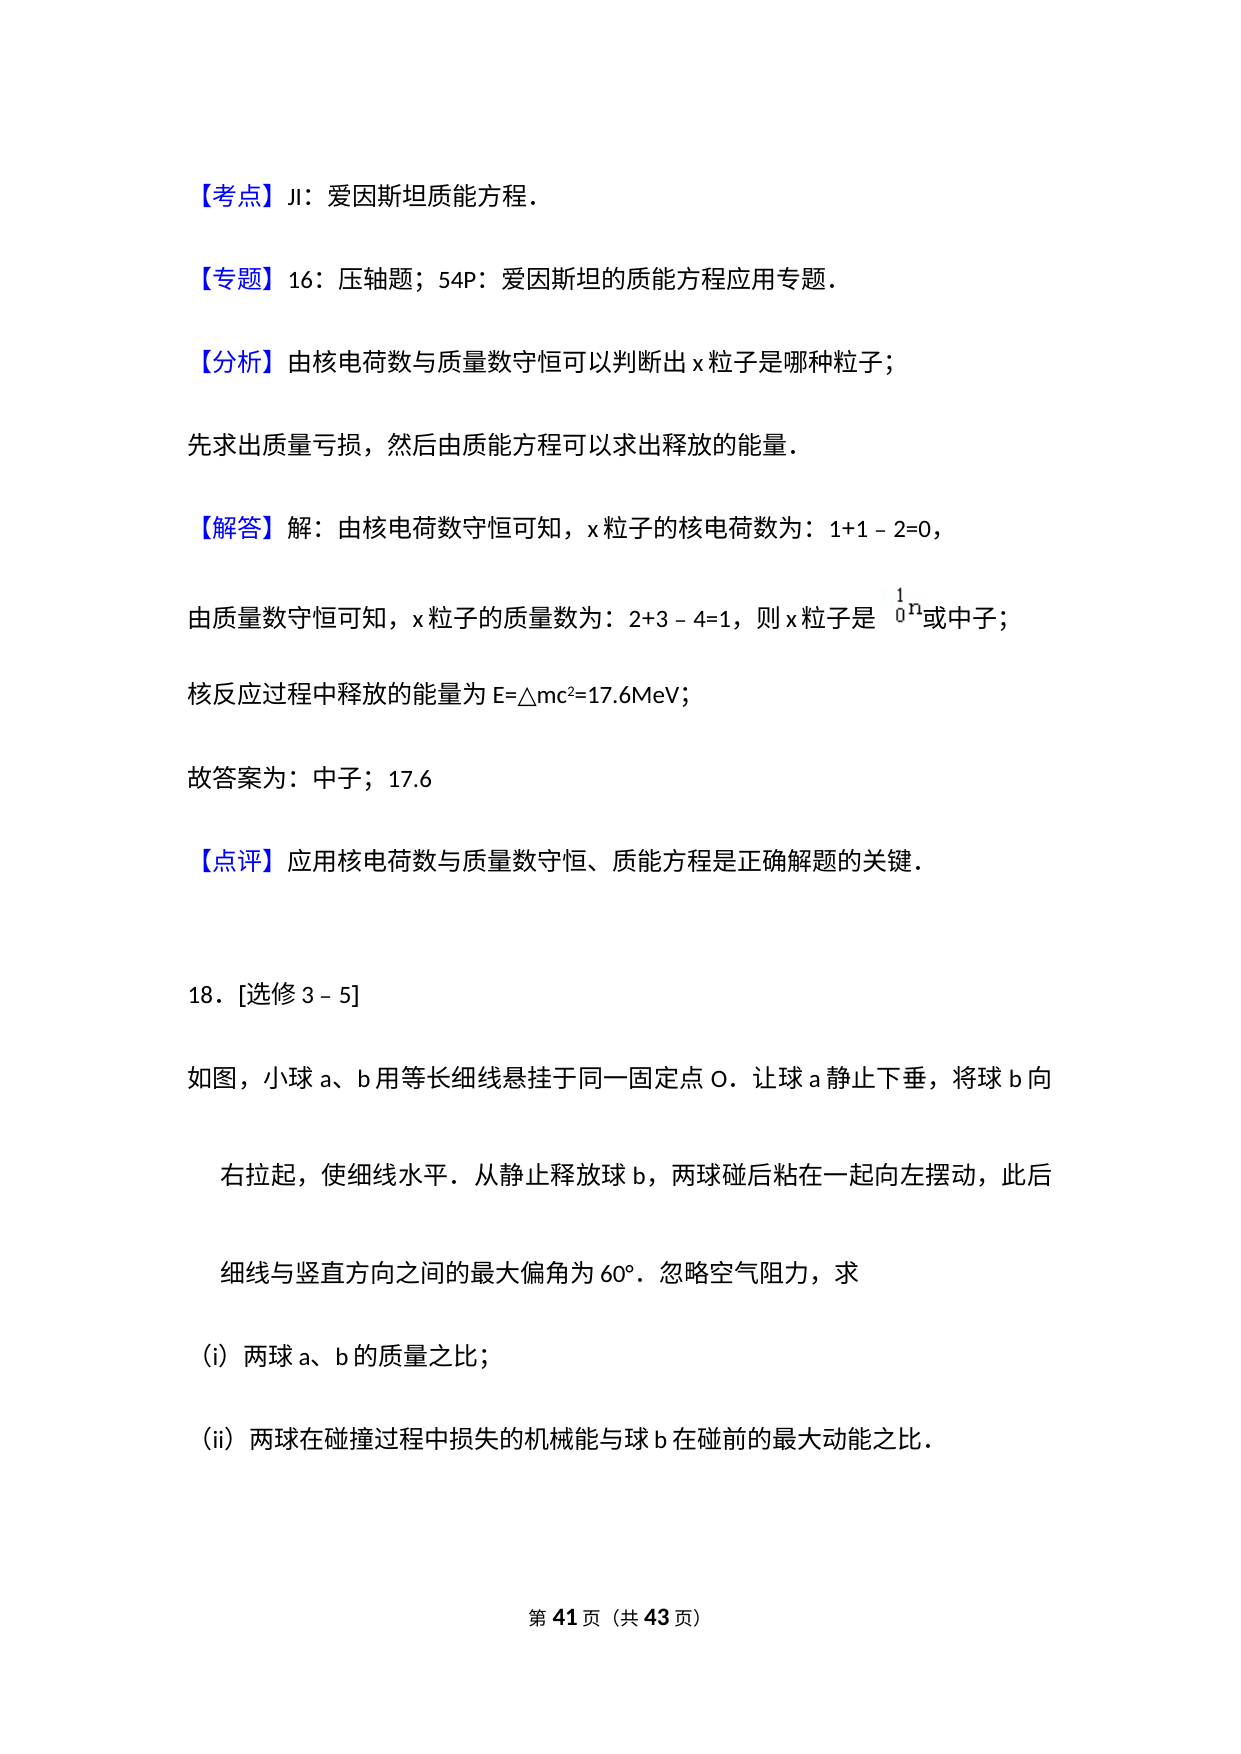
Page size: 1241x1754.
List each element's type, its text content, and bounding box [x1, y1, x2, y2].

text 核反应过程中释放的能量为E=△mc2=17.6MeV； [187, 661, 1053, 726]
text 先求出质量亏损，然后由质能方程可以求出释放的能量． [187, 411, 1053, 476]
text （ii）两球在碰撞过程中损失的机械能与球b在碰前的最大动能之比． [187, 1405, 1053, 1470]
text 【分析】由核电荷数与质量数守恒可以判断出x粒子是哪种粒子； [187, 328, 1053, 393]
text 【点评】应用核电荷数与质量数守恒、质能方程是正确解题的关键． [187, 827, 1053, 892]
text 【考点】JI：爱因斯坦质能方程．菁优网版权所有 [187, 162, 1053, 227]
text 故答案为：中子；17.6 [187, 744, 1053, 809]
text （i）两球a、b的质量之比； [187, 1322, 1053, 1387]
text 如图，小球a、b用等长细线悬挂于同一固定点O．让球a静止下垂，将球b向右拉起，使细线水平．从静止释放球b，两球碰后粘在一起向左摆动，此后细线与竖直方向之间的最大偏角为60°．忽略空气阻力，求 [187, 1044, 1053, 1304]
text 由质量数守恒可知，x粒子的质量数为：2+3﹣4=1，则x粒子是或中子； [187, 577, 1053, 642]
text 【专题】16：压轴题；54P：爱因斯坦的质能方程应用专题． [187, 245, 1053, 310]
text 【解答】解：由核电荷数守恒可知，x粒子的核电荷数为：1+1﹣2=0， [187, 494, 1053, 559]
text 18．[选修3﹣5] [187, 961, 1053, 1026]
picture [876, 585, 922, 628]
